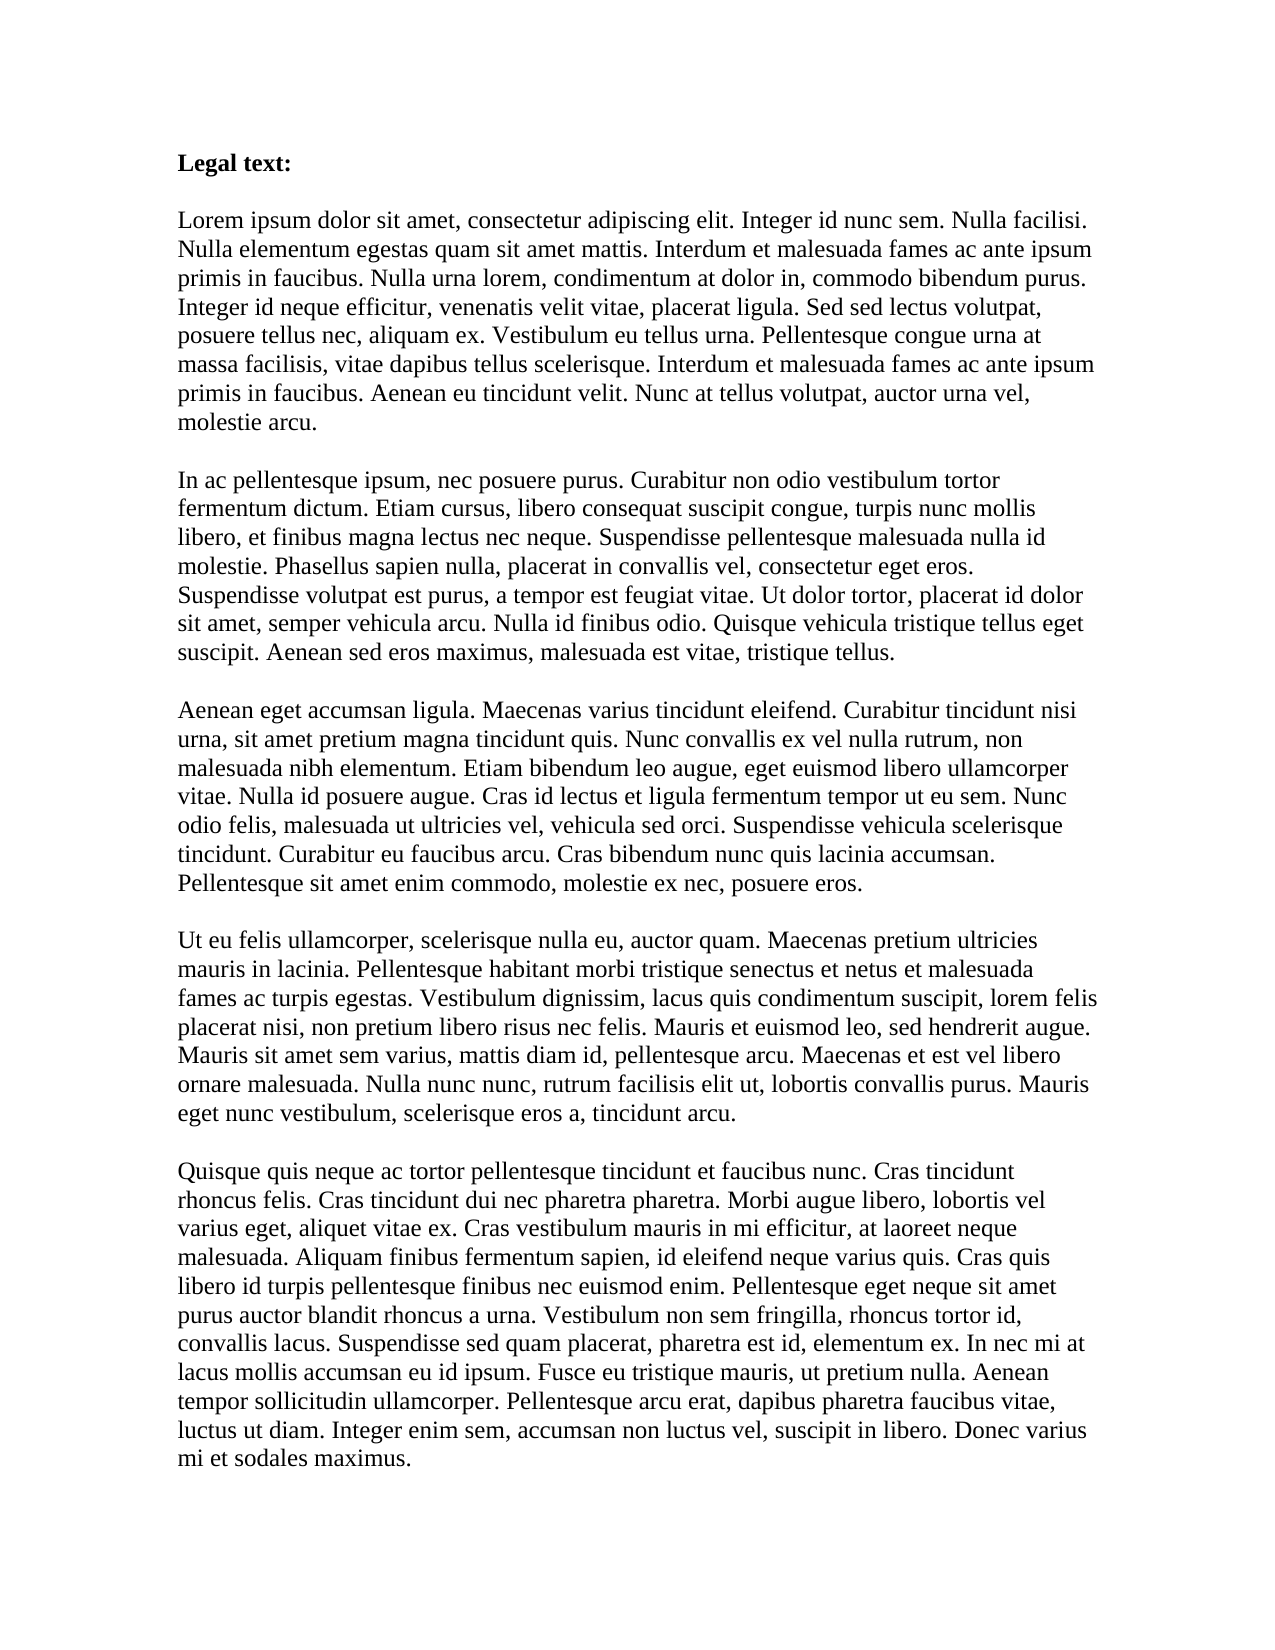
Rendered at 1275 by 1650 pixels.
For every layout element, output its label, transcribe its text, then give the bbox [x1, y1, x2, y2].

text Legal text: [177, 148, 1098, 176]
text In ac pellentesque ipsum, nec posuere purus. Curabitur non odio vestibulum tortor fermentum dictum. Etiam cursus, libero consequat suscipit congue, turpis nunc mollis libero, et finibus magna lectus nec neque. Suspendisse pellentesque malesuada nulla id molestie. Phasellus sapien nulla, placerat in convallis vel, consectetur eget eros. Suspendisse volutpat est purus, a tempor est feugiat vitae. Ut dolor tortor, placerat id dolor sit amet, semper vehicula arcu. Nulla id finibus odio. Quisque vehicula tristique tellus eget suscipit. Aenean sed eros maximus, malesuada est vitae, tristique tellus. [177, 465, 1098, 666]
text Lorem ipsum dolor sit amet, consectetur adipiscing elit. Integer id nunc sem. Nulla facilisi. Nulla elementum egestas quam sit amet mattis. Interdum et malesuada fames ac ante ipsum primis in faucibus. Nulla urna lorem, condimentum at dolor in, commodo bibendum purus. Integer id neque efficitur, venenatis velit vitae, placerat ligula. Sed sed lectus volutpat, posuere tellus nec, aliquam ex. Vestibulum eu tellus urna. Pellentesque congue urna at massa facilisis, vitae dapibus tellus scelerisque. Interdum et malesuada fames ac ante ipsum primis in faucibus. Aenean eu tincidunt velit. Nunc at tellus volutpat, auctor urna vel, molestie arcu. [177, 206, 1098, 436]
text Aenean eget accumsan ligula. Maecenas varius tincidunt eleifend. Curabitur tincidunt nisi urna, sit amet pretium magna tincidunt quis. Nunc convallis ex vel nulla rutrum, non malesuada nibh elementum. Etiam bibendum leo augue, eget euismod libero ullamcorper vitae. Nulla id posuere augue. Cras id lectus et ligula fermentum tempor ut eu sem. Nunc odio felis, malesuada ut ultricies vel, vehicula sed orci. Suspendisse vehicula scelerisque tincidunt. Curabitur eu faucibus arcu. Cras bibendum nunc quis lacinia accumsan. Pellentesque sit amet enim commodo, molestie ex nec, posuere eros. [177, 695, 1098, 896]
text Ut eu felis ullamcorper, scelerisque nulla eu, auctor quam. Maecenas pretium ultricies mauris in lacinia. Pellentesque habitant morbi tristique senectus et netus et malesuada fames ac turpis egestas. Vestibulum dignissim, lacus quis condimentum suscipit, lorem felis placerat nisi, non pretium libero risus nec felis. Mauris et euismod leo, sed hendrerit augue. Mauris sit amet sem varius, mattis diam id, pellentesque arcu. Maecenas et est vel libero ornare malesuada. Nulla nunc nunc, rutrum facilisis elit ut, lobortis convallis purus. Mauris eget nunc vestibulum, scelerisque eros a, tincidunt arcu. [177, 926, 1098, 1127]
text Quisque quis neque ac tortor pellentesque tincidunt et faucibus nunc. Cras tincidunt rhoncus felis. Cras tincidunt dui nec pharetra pharetra. Morbi augue libero, lobortis vel varius eget, aliquet vitae ex. Cras vestibulum mauris in mi efficitur, at laoreet neque malesuada. Aliquam finibus fermentum sapien, id eleifend neque varius quis. Cras quis libero id turpis pellentesque finibus nec euismod enim. Pellentesque eget neque sit amet purus auctor blandit rhoncus a urna. Vestibulum non sem fringilla, rhoncus tortor id, convallis lacus. Suspendisse sed quam placerat, pharetra est id, elementum ex. In nec mi at lacus mollis accumsan eu id ipsum. Fusce eu tristique mauris, ut pretium nulla. Aenean tempor sollicitudin ullamcorper. Pellentesque arcu erat, dapibus pharetra faucibus vitae, luctus ut diam. Integer enim sem, accumsan non luctus vel, suscipit in libero. Donec varius mi et sodales maximus. [177, 1156, 1098, 1472]
